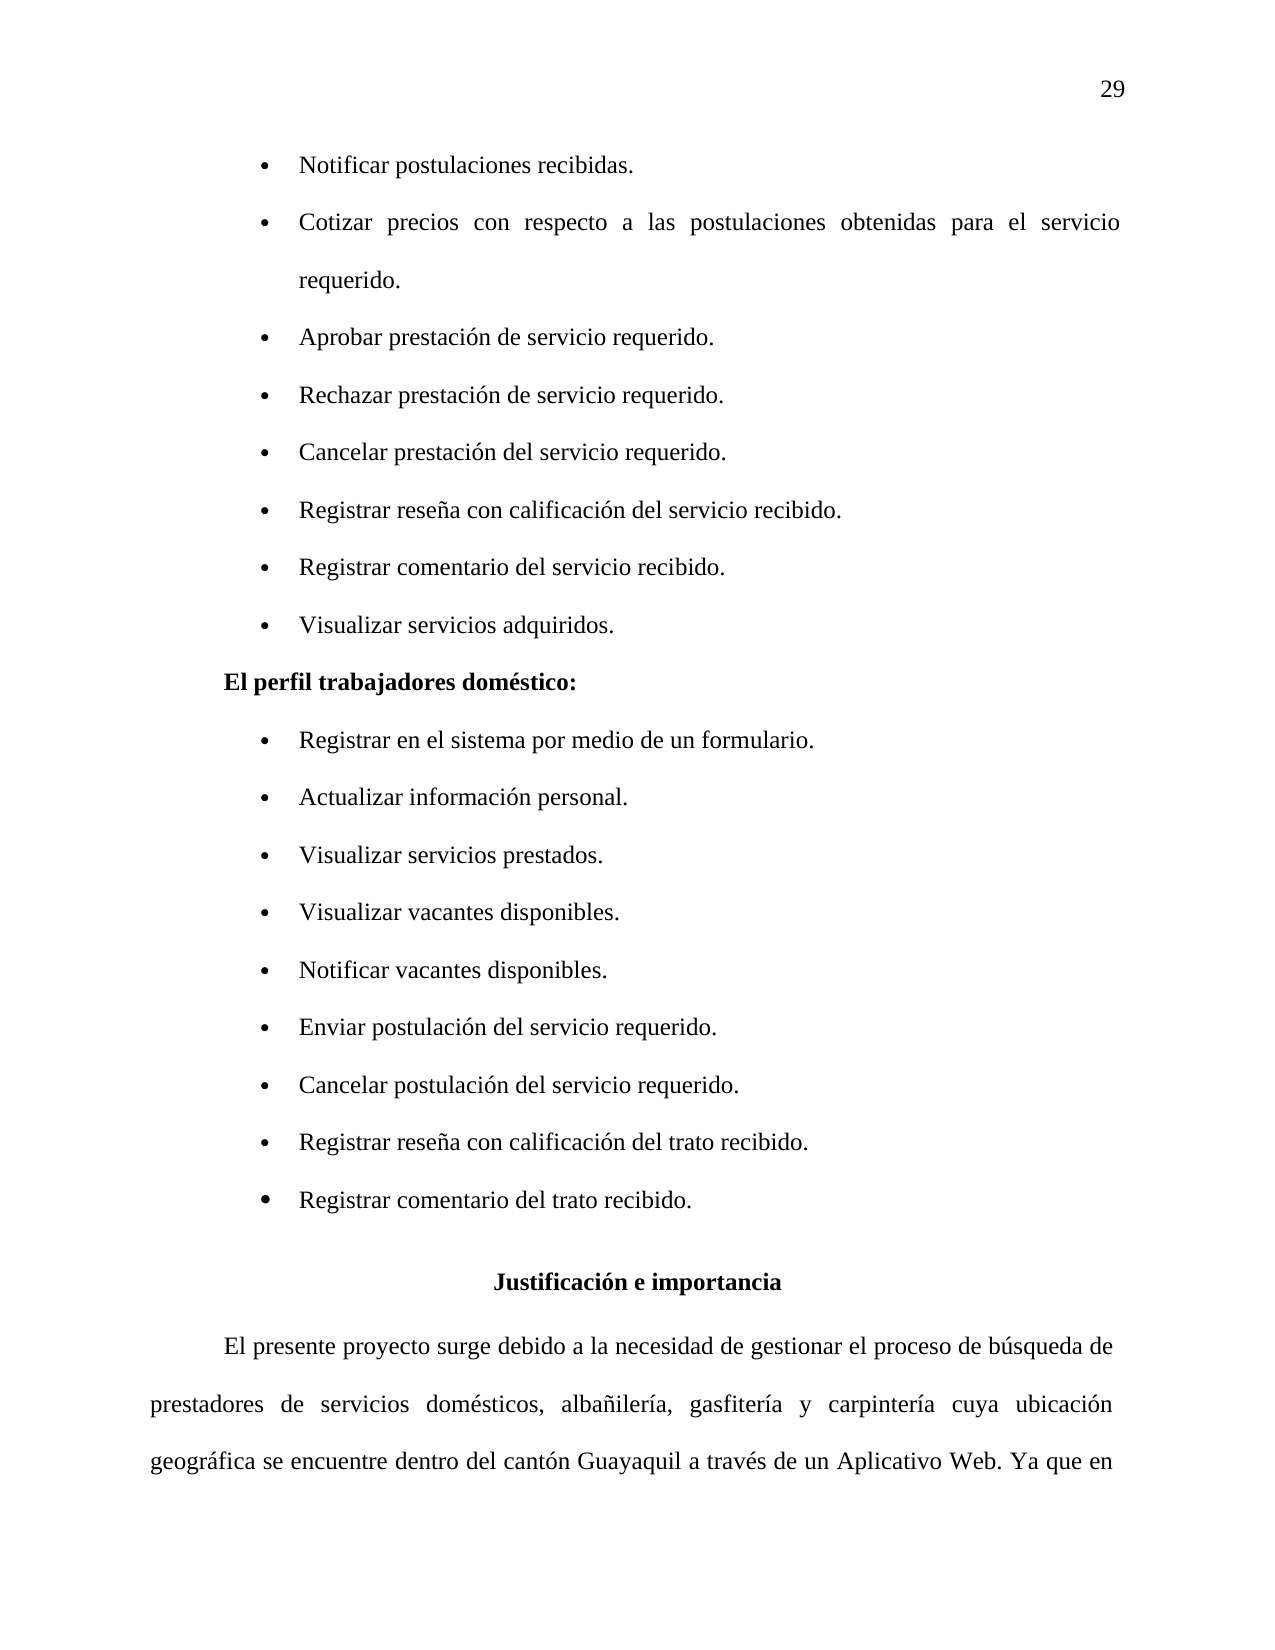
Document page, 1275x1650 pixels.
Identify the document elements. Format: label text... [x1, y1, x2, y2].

list Visualizar servicios prestados. [261, 840, 1121, 869]
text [150, 1331, 1114, 1475]
list Notificar postulaciones recibidas. [261, 150, 1121, 179]
list Notificar vacantes disponibles. [261, 955, 1121, 984]
list Registrar reseña con calificación del trato recibido. [261, 1127, 1121, 1156]
list Visualizar vacantes disponibles. [261, 897, 1121, 926]
list Registrar reseña con calificación del servicio recibido. [261, 495, 1121, 524]
list Cotizar precios con respecto a las postulaciones obtenidas para el servicio requerido. [261, 207, 1121, 294]
subtitle Justificación e importancia [150, 1267, 1125, 1296]
text El perfil trabajadores doméstico: [150, 667, 1121, 696]
list Registrar comentario del trato recibido. [261, 1185, 1121, 1214]
list Actualizar información personal. [261, 782, 1121, 811]
list Rechazar prestación de servicio requerido. [261, 380, 1121, 409]
list Visualizar servicios adquiridos. [261, 610, 1121, 639]
list Cancelar prestación del servicio requerido. [261, 437, 1121, 466]
list Enviar postulación del servicio requerido. [261, 1012, 1121, 1041]
list Registrar en el sistema por medio de un formulario. [261, 725, 1121, 754]
list Cancelar postulación del servicio requerido. [261, 1070, 1121, 1099]
list Registrar comentario del servicio recibido. [261, 552, 1121, 581]
list Aprobar prestación de servicio requerido. [261, 322, 1121, 351]
